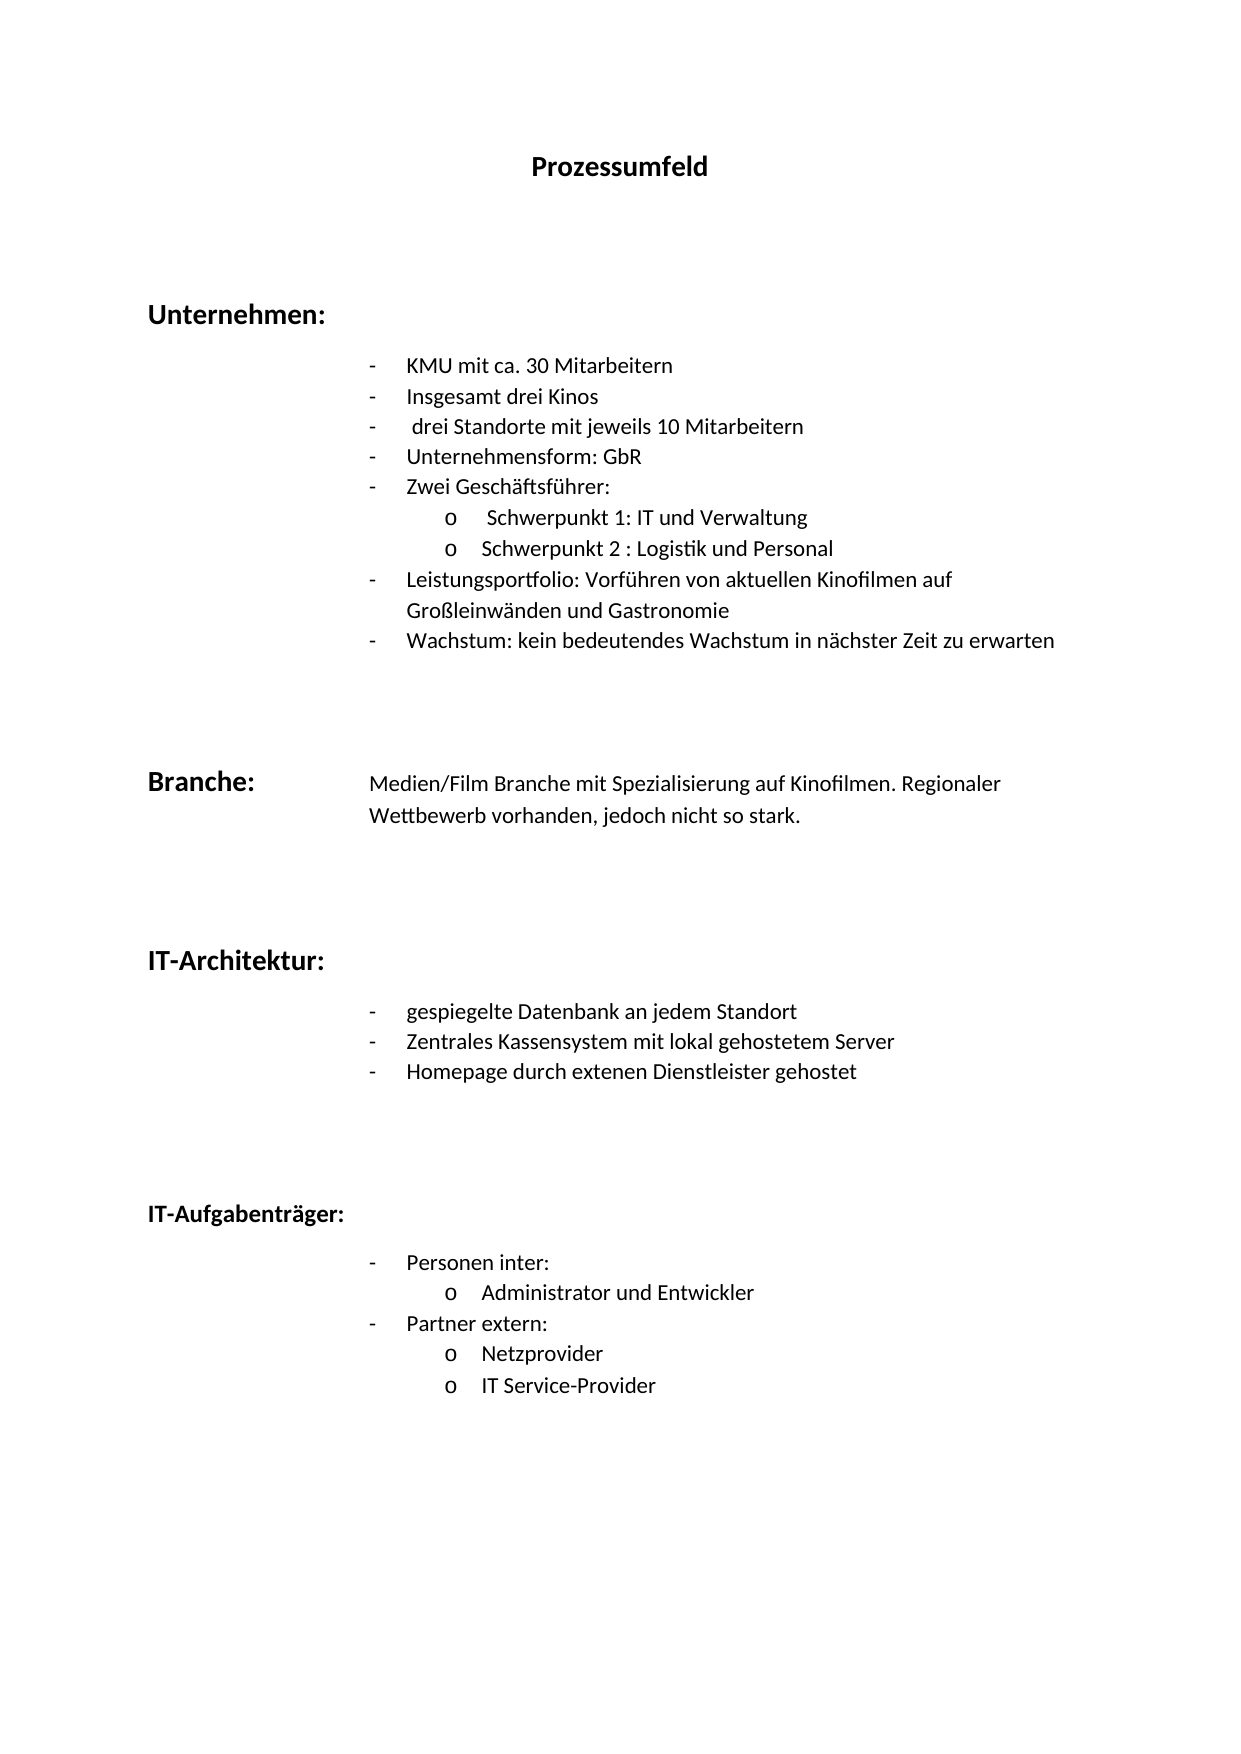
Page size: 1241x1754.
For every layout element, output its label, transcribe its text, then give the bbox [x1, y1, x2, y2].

list Unternehmensform: GbR [369, 442, 1093, 470]
list gespiegelte Datenbank an jedem Standort [369, 997, 1093, 1025]
list Leistungsportfolio: Vorführen von aktuellen Kinofilmen auf Großleinwänden und Gastronomie [369, 566, 1093, 624]
list Schwerpunkt 2 : Logistik und Personal [444, 534, 1093, 563]
list Personen inter: [369, 1248, 1093, 1276]
text IT-Aufgabenträger: [148, 1198, 1093, 1228]
text Prozessumfeld [148, 148, 1093, 183]
list Schwerpunkt 1: IT und Verwaltung [444, 503, 1093, 532]
list Partner extern: [369, 1309, 1093, 1337]
list Netzprovider [444, 1339, 1093, 1369]
list Zwei Geschäftsführer: [369, 472, 1093, 500]
text Unternehmen: [148, 296, 1093, 332]
list Insgesamt drei Kinos [369, 382, 1093, 410]
list Homepage durch extenen Dienstleister gehostet [369, 1057, 1093, 1085]
list KMU mit ca. 30 Mitarbeitern [369, 352, 1093, 379]
list Zentrales Kassensystem mit lokal gehostetem Server [369, 1027, 1093, 1055]
text IT-Architektur: [148, 942, 1093, 977]
text Branche: Medien/Film Branche mit Spezialisierung auf Kinofilmen. Regionaler Wettbewerb vorhanden, jedoch nicht so stark. [148, 763, 1093, 829]
list drei Standorte mit jeweils 10 Mitarbeitern [369, 412, 1093, 440]
list Administrator und Entwickler [444, 1278, 1093, 1307]
list Wachstum: kein bedeutendes Wachstum in nächster Zeit zu erwarten [369, 626, 1093, 654]
list IT Service-Provider [444, 1371, 1093, 1400]
